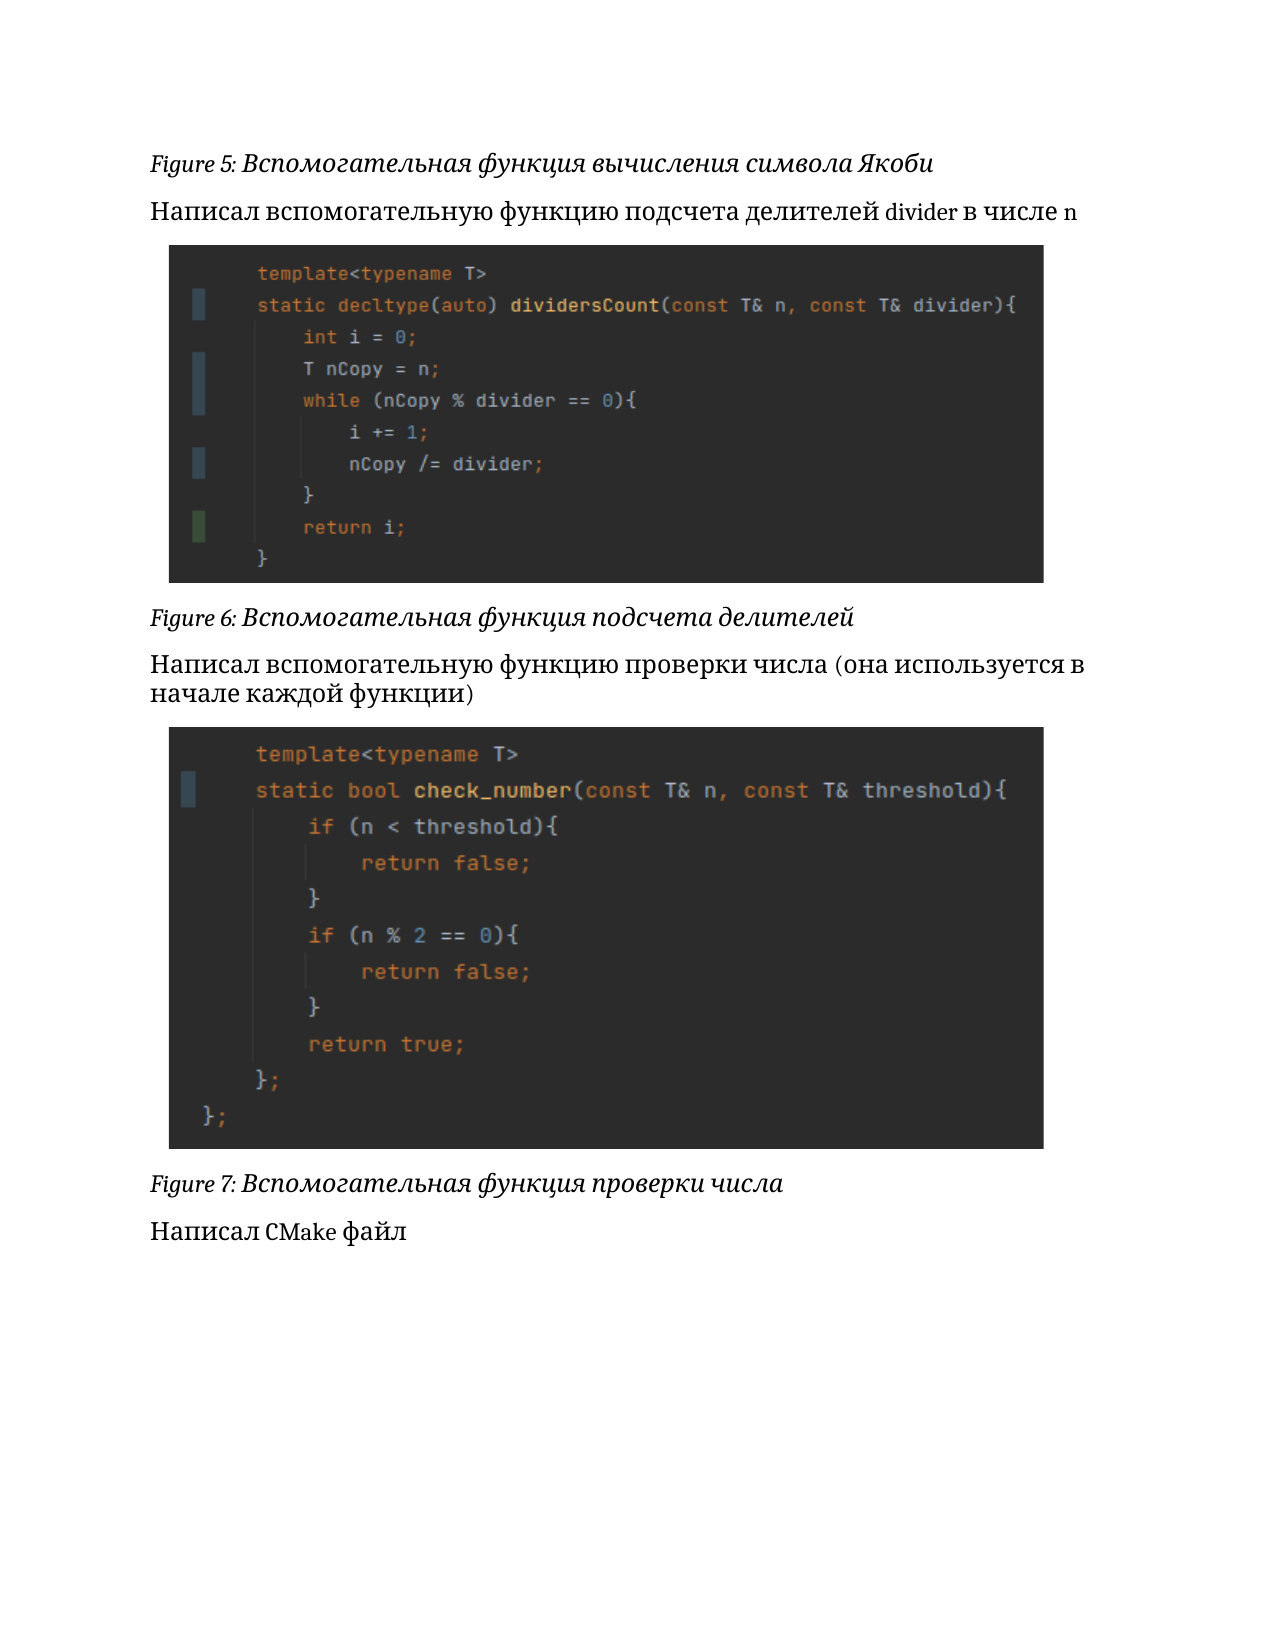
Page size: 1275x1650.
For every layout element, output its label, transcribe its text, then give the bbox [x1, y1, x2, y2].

picture [168, 727, 1044, 1149]
text Написал вспомогательную функцию подсчета делителей divider в числе n [150, 197, 1125, 226]
text Написал вспомогательную функцию проверки числа (она используется в начале каждой функции) [150, 651, 1125, 708]
text Figure 6: Вспомогательная функция подсчета делителей [150, 603, 1125, 632]
text Написал CMake файл [150, 1217, 1125, 1246]
picture [168, 245, 1044, 583]
text Figure 5: Вспомогательная функция вычисления символа Якоби [150, 150, 1125, 179]
text Figure 7: Вспомогательная функция проверки числа [150, 1170, 1125, 1199]
